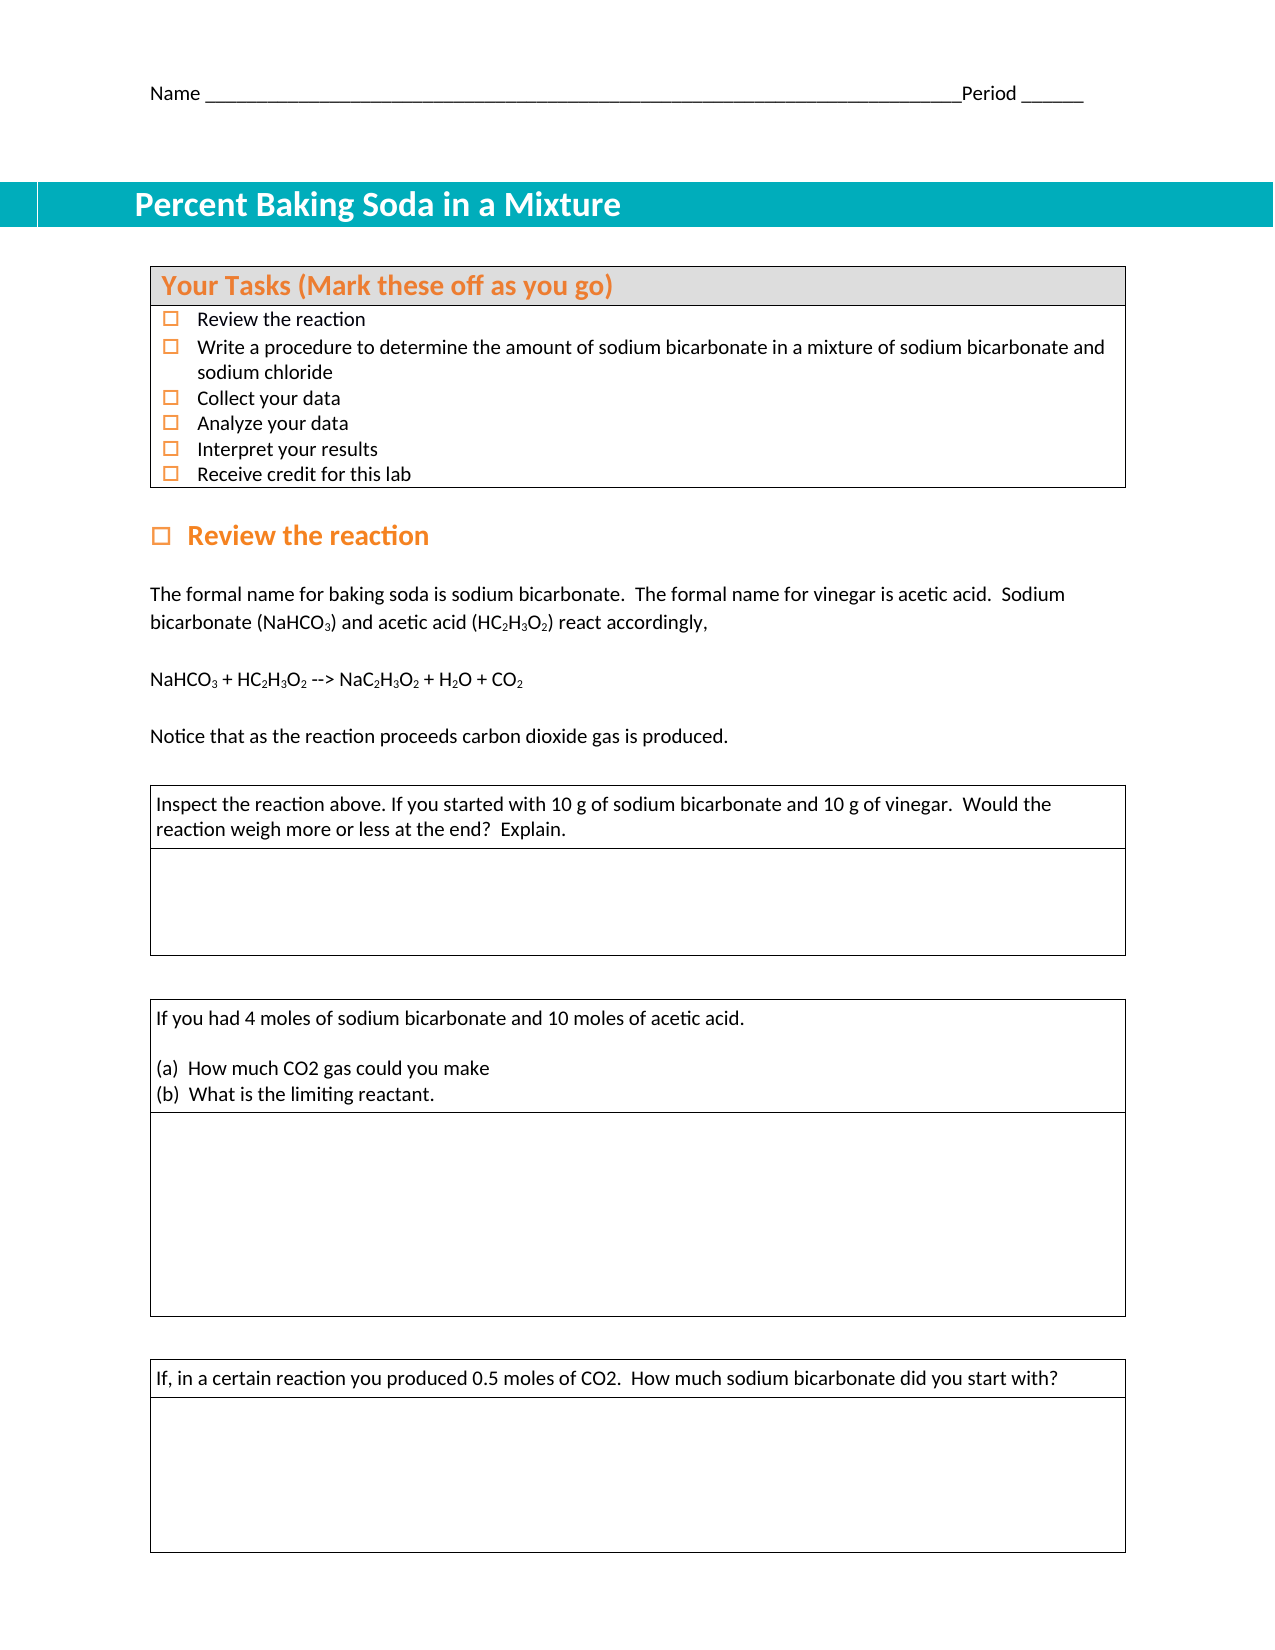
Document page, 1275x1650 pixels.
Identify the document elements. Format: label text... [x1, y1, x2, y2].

table_header [0, 182, 37, 227]
list Review the reaction [150, 517, 1125, 552]
table_cell [151, 1398, 1125, 1552]
text NaHCO3 + HC2H3O2 --> NaC2H3O2 + H2O + CO2 [150, 667, 1125, 692]
table_header Inspect the reaction above. If you started with 10 g of sodium bicarbonate and 10 g of vinegar. Would the reaction weigh more or less at the end? Explain. [151, 786, 1125, 847]
table_cell Review the reaction Write a procedure to determine the amount of sodium bicarbonate in a mixture of sodium bicarbonate and sodium chloride Collect your data Analyze your data Interpret your results Receive credit for this lab [151, 306, 1125, 487]
table_header If you had 4 moles of sodium bicarbonate and 10 moles of acetic acid. (a) How much CO2 gas could you make (b) What is the limiting reactant. [151, 1000, 1125, 1112]
table_header Your Tasks (Mark these off as you go) [151, 267, 1125, 305]
table_header [38, 182, 123, 227]
table_header Percent Baking Soda in a Mixture [123, 182, 1118, 227]
text Notice that as the reaction proceeds carbon dioxide gas is produced. [150, 724, 1125, 749]
table_cell [151, 1113, 1125, 1316]
table_header If, in a certain reaction you produced 0.5 moles of CO2. How much sodium bicarbonate did you start with? [151, 1360, 1125, 1396]
table_header [1118, 182, 1273, 227]
text The formal name for baking soda is sodium bicarbonate. The formal name for vinegar is acetic acid. Sodium bicarbonate (NaHCO3) and acetic acid (HC2H3O2) react accordingly, [150, 582, 1125, 635]
table_cell [151, 849, 1125, 955]
